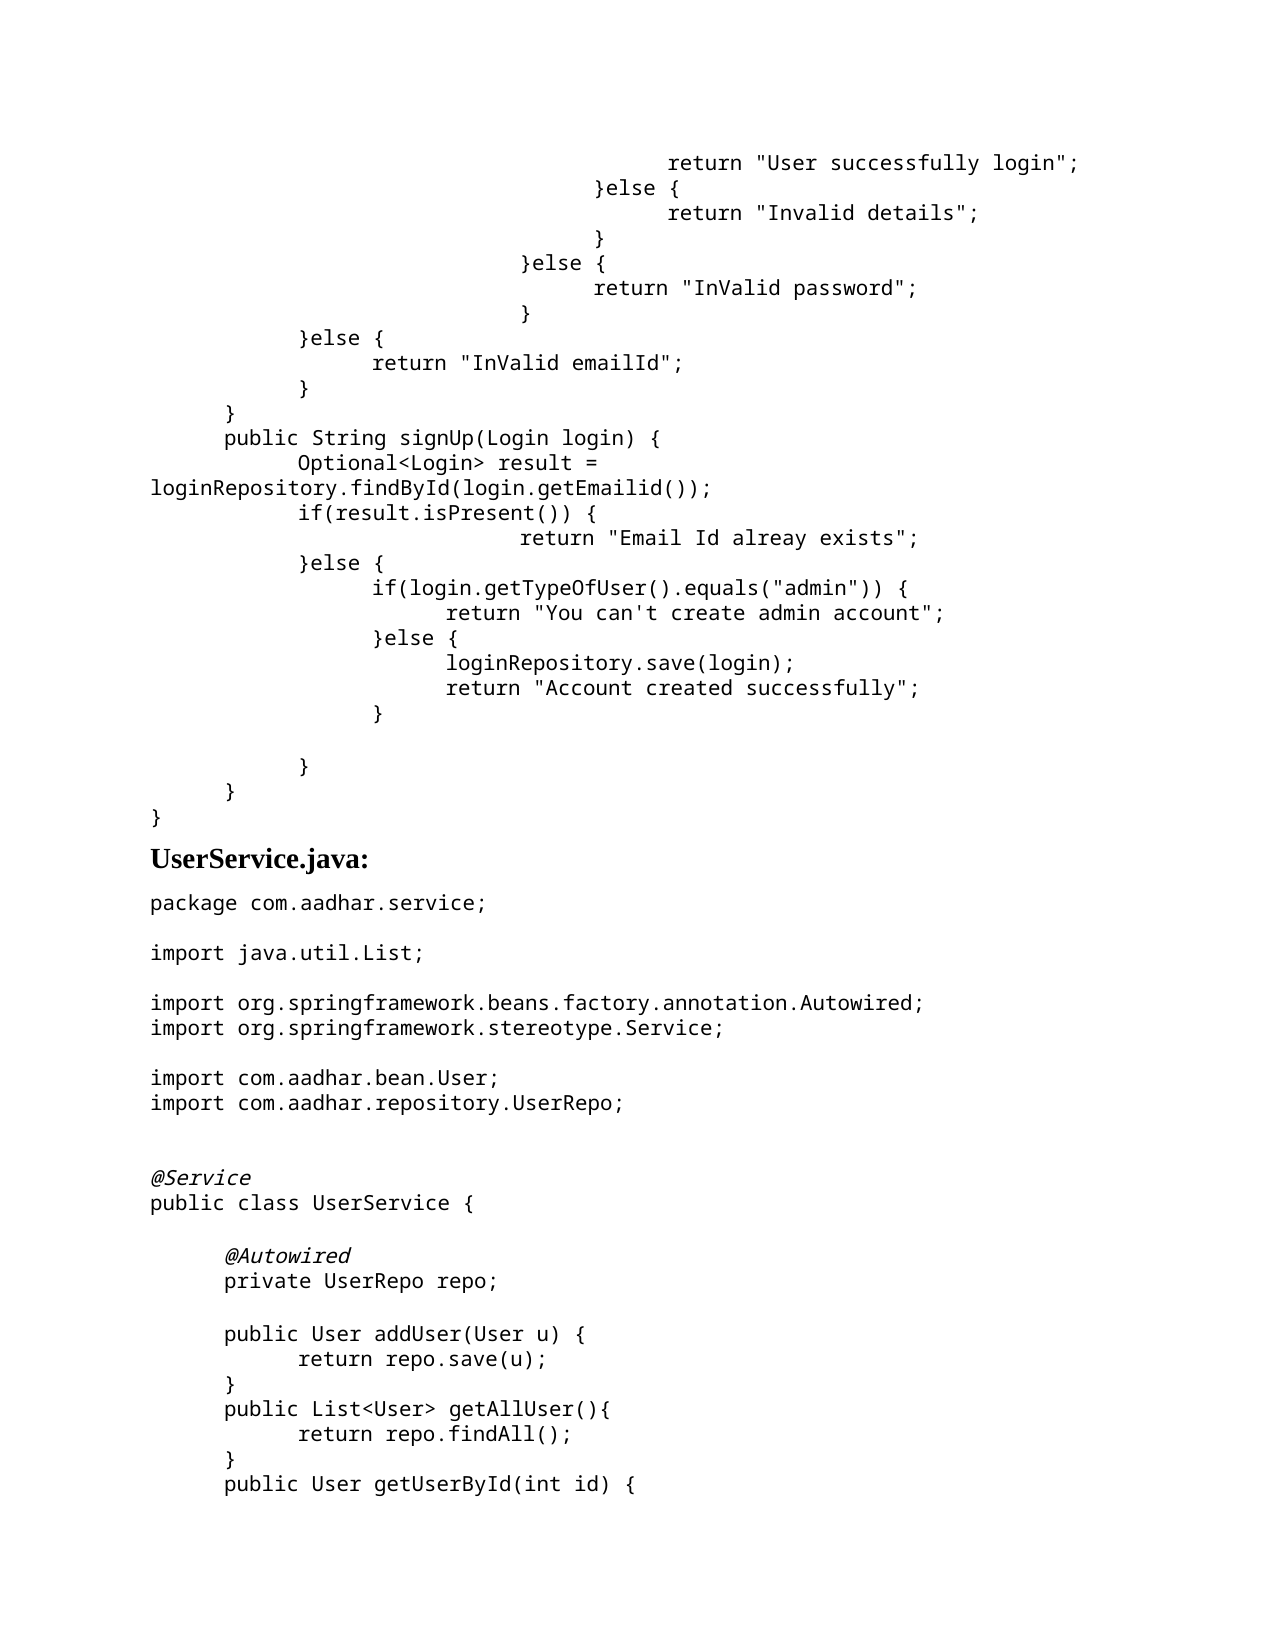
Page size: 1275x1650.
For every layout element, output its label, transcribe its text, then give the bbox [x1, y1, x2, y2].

text loginRepository.save(login); [150, 650, 1125, 675]
text }else { [150, 550, 1125, 575]
text import com.aadhar.bean.User; [150, 1065, 1125, 1090]
text return repo.findAll(); [150, 1421, 1125, 1446]
text } [150, 225, 1125, 250]
text } [150, 700, 1125, 725]
text @Service [150, 1165, 1125, 1190]
text }else { [150, 250, 1125, 275]
text @Autowired [150, 1243, 1125, 1268]
text } [150, 1446, 1125, 1471]
text } [150, 1371, 1125, 1396]
text public class UserService { [150, 1190, 1125, 1215]
text public List<User> getAllUser(){ [150, 1396, 1125, 1421]
text import java.util.List; [150, 940, 1125, 965]
text Optional<Login> result = loginRepository.findById(login.getEmailid()); [150, 450, 1125, 500]
text return "InValid emailId"; [150, 350, 1125, 375]
text public String signUp(Login login) { [150, 425, 1125, 450]
text return "InValid password"; [150, 275, 1125, 300]
text } [150, 778, 1125, 803]
text private UserRepo repo; [150, 1268, 1125, 1293]
text } [150, 803, 1125, 830]
text import org.springframework.beans.factory.annotation.Autowired; [150, 990, 1125, 1015]
text import org.springframework.stereotype.Service; [150, 1015, 1125, 1040]
text UserService.java: [150, 847, 1125, 874]
text return "You can't create admin account"; [150, 600, 1125, 625]
text public User addUser(User u) { [150, 1321, 1125, 1346]
text if(result.isPresent()) { [150, 500, 1125, 525]
text return repo.save(u); [150, 1346, 1125, 1371]
text } [150, 400, 1125, 425]
text import com.aadhar.repository.UserRepo; [150, 1090, 1125, 1115]
text return "User successfully login"; [150, 150, 1125, 175]
text } [150, 753, 1125, 778]
text public User getUserById(int id) { [150, 1471, 1125, 1496]
text }else { [150, 625, 1125, 650]
text if(login.getTypeOfUser().equals("admin")) { [150, 575, 1125, 600]
text }else { [150, 175, 1125, 200]
text return "Account created successfully"; [150, 675, 1125, 700]
text } [150, 375, 1125, 400]
text return "Invalid details"; [150, 200, 1125, 225]
text package com.aadhar.service; [150, 890, 1125, 915]
text } [150, 300, 1125, 325]
text }else { [150, 325, 1125, 350]
text return "Email Id alreay exists"; [150, 525, 1125, 550]
